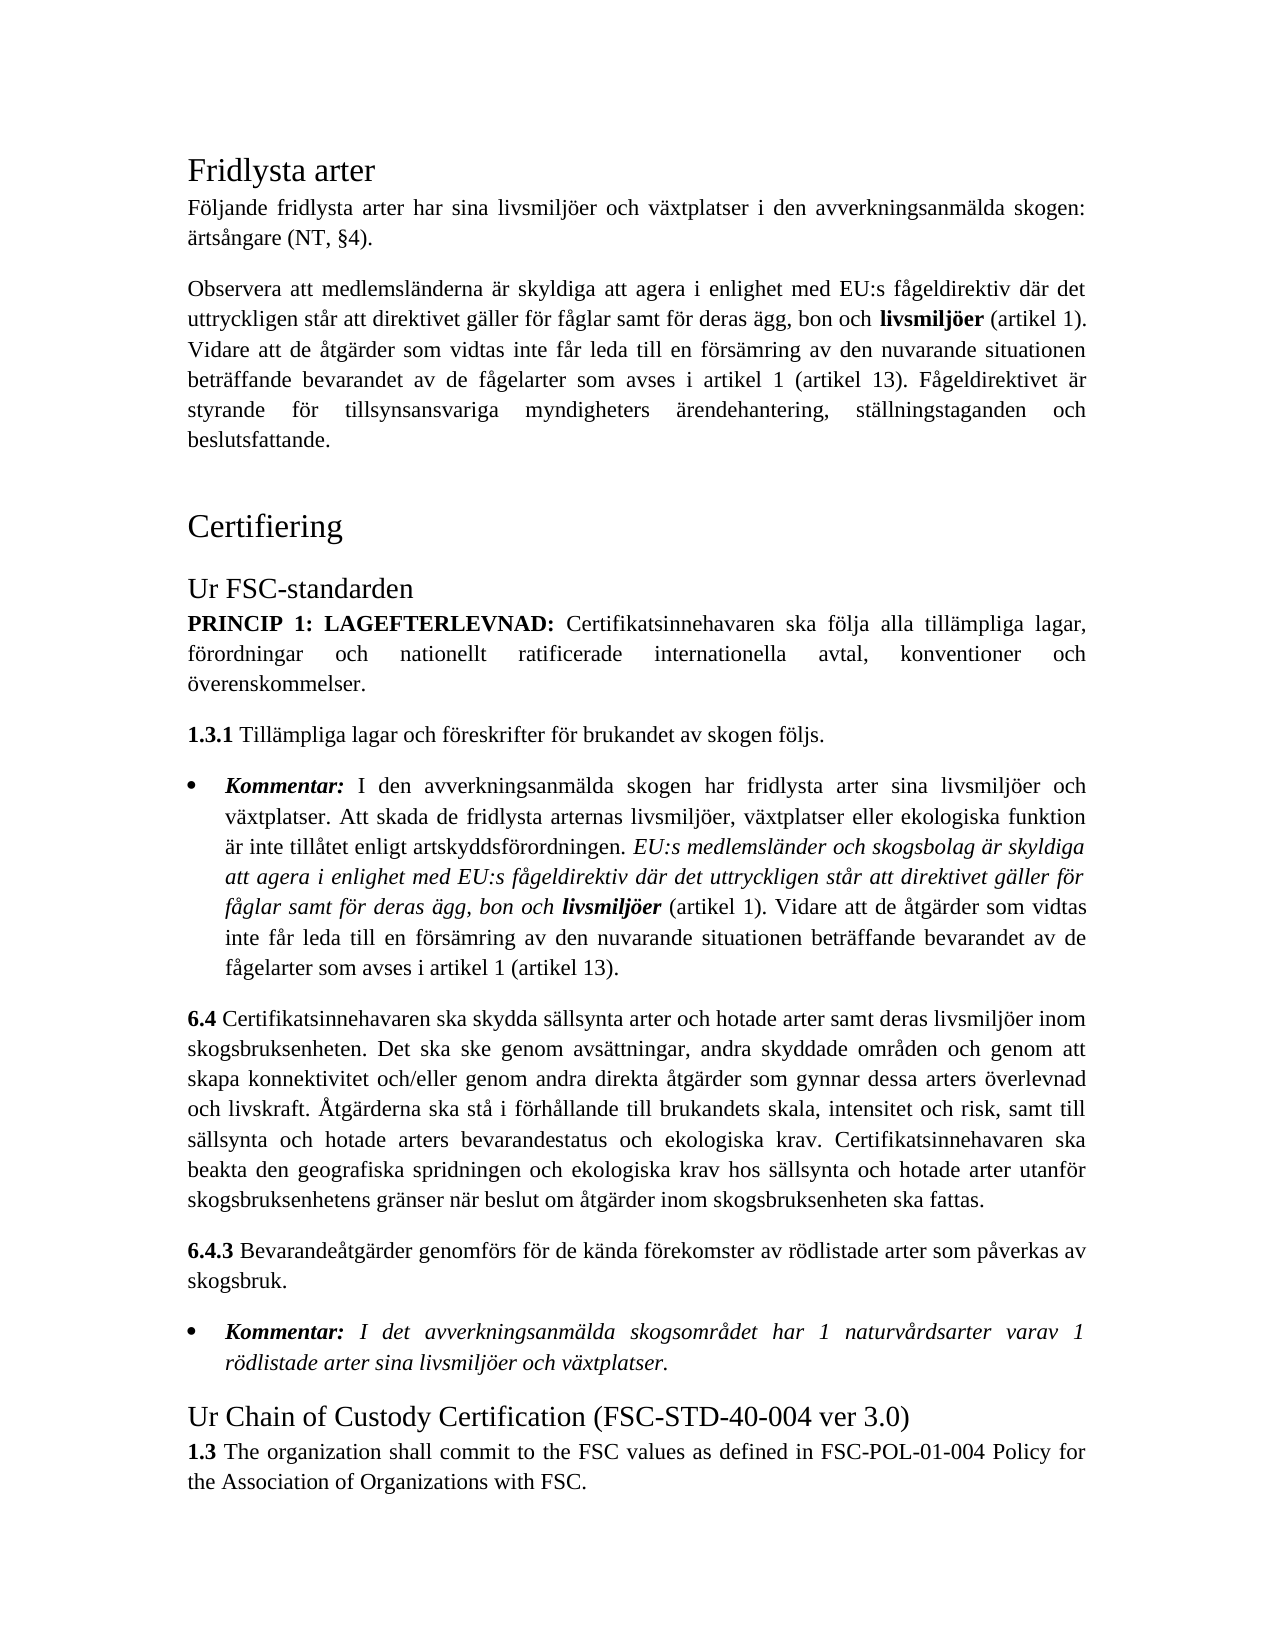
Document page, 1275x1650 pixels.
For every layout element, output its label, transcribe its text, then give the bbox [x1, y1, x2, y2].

subtitle Ur Chain of Custody Certification (FSC-STD-40-004 ver 3.0) [187, 1399, 1087, 1433]
text PRINCIP 1: LAGEFTERLEVNAD: Certifikatsinnehavaren ska följa alla tillämpliga lagar, förordningar och nationellt ratificerade internationella avtal, konventioner och överenskommelser. [187, 610, 1087, 697]
subtitle Certifiering [187, 507, 1087, 545]
text 6.4.3 Bevarandeåtgärder genomförs för de kända förekomster av rödlistade arter som påverkas av skogsbruk. [187, 1237, 1087, 1294]
subtitle Fridlysta arter [187, 150, 1087, 188]
text 1.3.1 Tillämpliga lagar och föreskrifter för brukandet av skogen följs. [187, 721, 1087, 748]
subtitle Ur FSC-standarden [187, 571, 1087, 605]
text Observera att medlemsländerna är skyldiga att agera i enlighet med EU:s fågeldirektiv där det uttryckligen står att direktivet gäller för fåglar samt för deras ägg, bon och livsmiljöer (artikel 1). Vidare att de åtgärder som vidtas inte får leda till en försämring av den nuvarande situationen beträffande bevarandet av de fågelarter som avses i artikel 1 (artikel 13). Fågeldirektivet är styrande för tillsynsansvariga myndigheters ärendehantering, ställningstaganden och beslutsfattande. [187, 275, 1087, 453]
list Kommentar: I det avverkningsanmälda skogsområdet har 1 naturvårdsarter varav 1 rödlistade arter sina livsmiljöer och växtplatser. [187, 1318, 1087, 1375]
text Följande fridlysta arter har sina livsmiljöer och växtplatser i den avverkningsanmälda skogen: ärtsångare (NT, §4). [187, 194, 1087, 251]
list Kommentar: I den avverkningsanmälda skogen har fridlysta arter sina livsmiljöer och växtplatser. Att skada de fridlysta arternas livsmiljöer, växtplatser eller ekologiska funktion är inte tillåtet enligt artskyddsförordningen. EU:s medlemsländer och skogsbolag är skyldiga att agera i enlighet med EU:s fågeldirektiv där det uttryckligen står att direktivet gäller för fåglar samt för deras ägg, bon och livsmiljöer (artikel 1). Vidare att de åtgärder som vidtas inte får leda till en försämring av den nuvarande situationen beträffande bevarandet av de fågelarter som avses i artikel 1 (artikel 13). [187, 772, 1087, 980]
text 1.3 The organization shall commit to the FSC values as defined in FSC-POL-01-004 Policy for the Association of Organizations with FSC. [187, 1438, 1087, 1495]
text 6.4 Certifikatsinnehavaren ska skydda sällsynta arter och hotade arter samt deras livsmiljöer inom skogsbruksenheten. Det ska ske genom avsättningar, andra skyddade områden och genom att skapa konnektivitet och/eller genom andra direkta åtgärder som gynnar dessa arters överlevnad och livskraft. Åtgärderna ska stå i förhållande till brukandets skala, intensitet och risk, samt till sällsynta och hotade arters bevarandestatus och ekologiska krav. Certifikatsinnehavaren ska beakta den geografiska spridningen och ekologiska krav hos sällsynta och hotade arter utanför skogsbruksenhetens gränser när beslut om åtgärder inom skogsbruksenheten ska fattas. [187, 1005, 1087, 1212]
